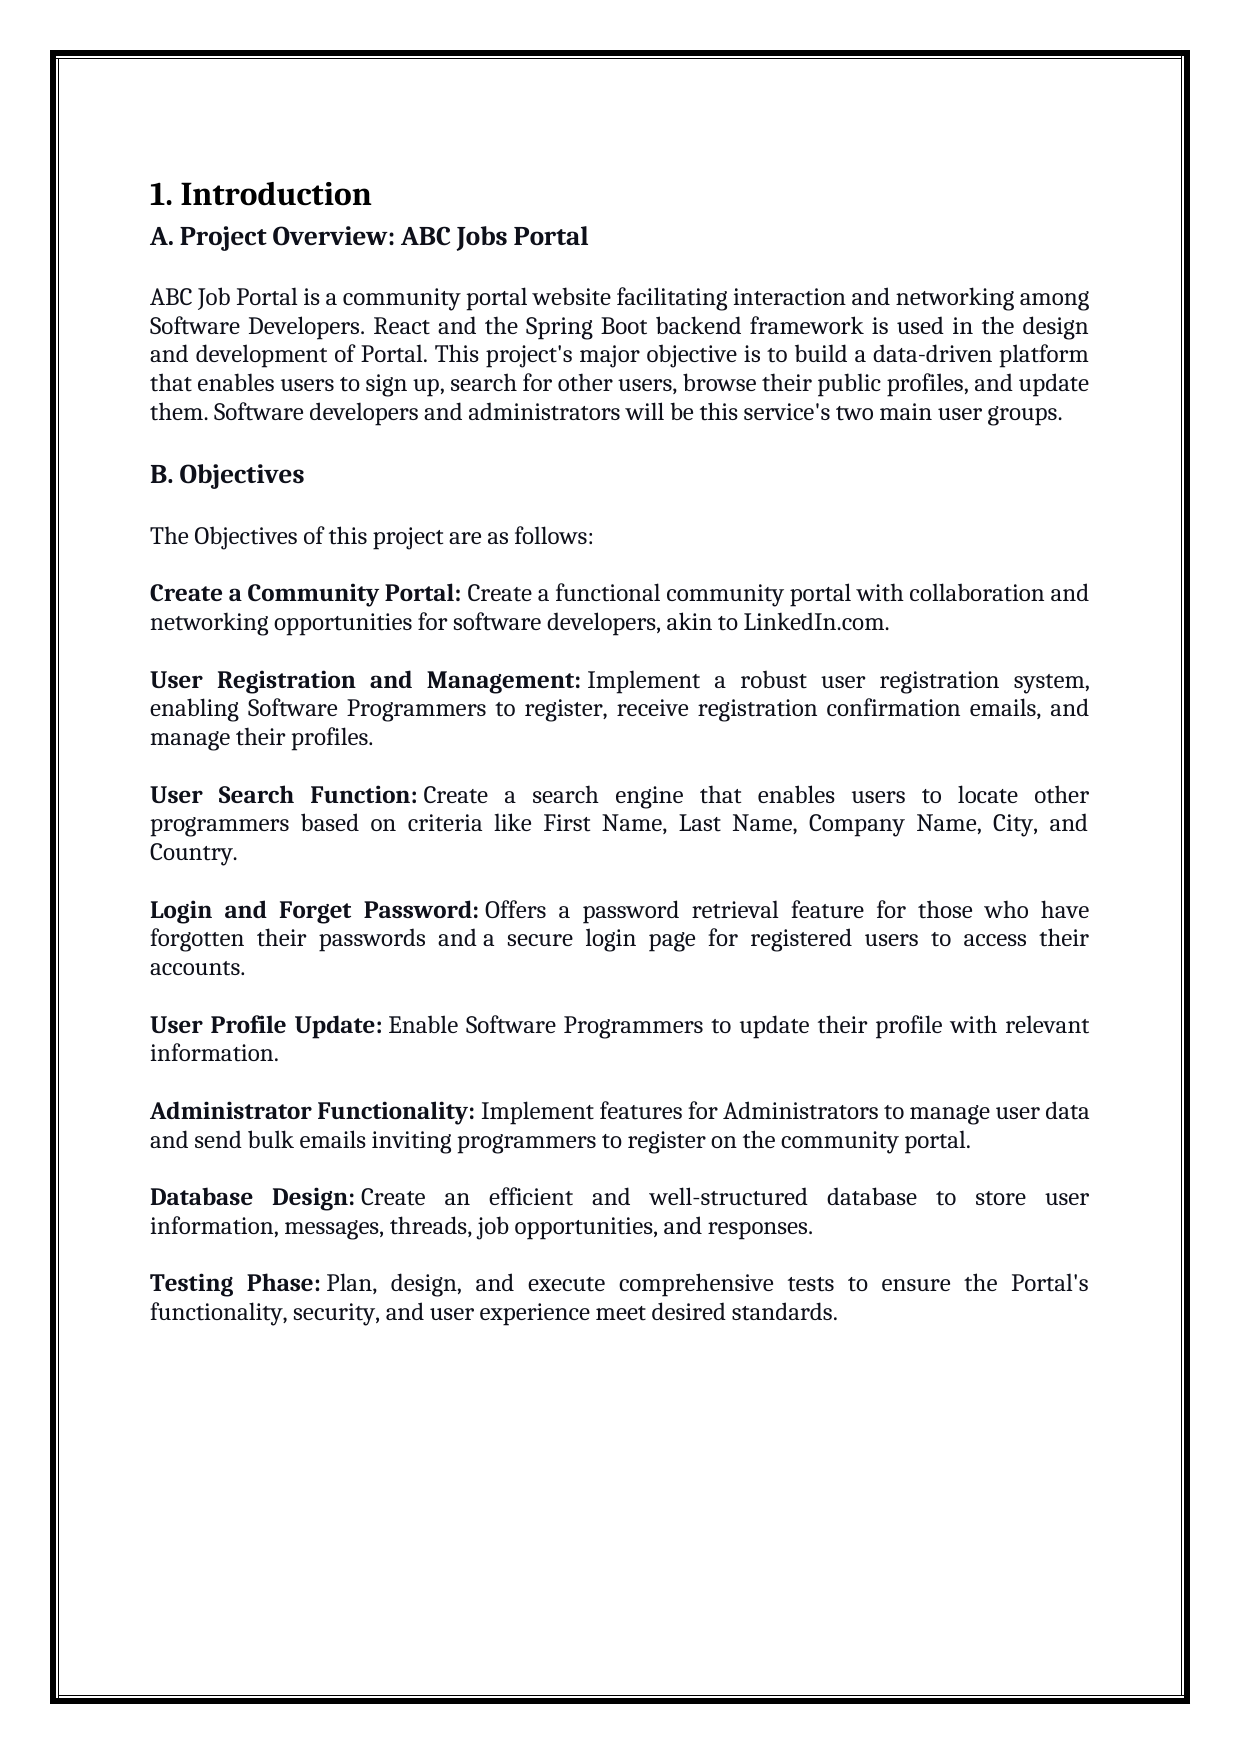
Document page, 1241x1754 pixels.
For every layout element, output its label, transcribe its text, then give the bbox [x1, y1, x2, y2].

text Login and Forget Password: Offers a password retrieval feature for those who have forgotten their passwords and a secure login page for registered users to access their accounts. [150, 896, 1090, 982]
text Administrator Functionality: Implement features for Administrators to manage user data and send bulk emails inviting programmers to register on the community portal. [150, 1097, 1090, 1154]
text Create a Community Portal: Create a functional community portal with collaboration and networking opportunities for software developers, akin to LinkedIn.com. [150, 579, 1090, 637]
subtitle 1. Introduction [150, 175, 1090, 213]
subtitle A. Project Overview: ABC Jobs Portal [150, 221, 1090, 252]
text User Search Function: Create a search engine that enables users to locate other programmers based on criteria like First Name, Last Name, Company Name, City, and Country. [150, 781, 1090, 867]
text User Profile Update: Enable Software Programmers to update their profile with relevant information. [150, 1011, 1090, 1068]
text Database Design: Create an efficient and well-structured database to store user information, messages, threads, job opportunities, and responses. [150, 1183, 1090, 1241]
text User Registration and Management: Implement a robust user registration system, enabling Software Programmers to register, receive registration confirmation emails, and manage their profiles. [150, 666, 1090, 752]
text ABC Job Portal is a community portal website facilitating interaction and networking among Software Developers. React and the Spring Boot backend framework is used in the design and development of Portal. This project's major objective is to build a data-driven platform that enables users to sign up, search for other users, browse their public profiles, and update them. Software developers and administrators will be this service's two main user groups. [150, 283, 1090, 427]
text The Objectives of this project are as follows: [150, 522, 1090, 551]
text Testing Phase: Plan, design, and execute comprehensive tests to ensure the Portal's functionality, security, and user experience meet desired standards. [150, 1269, 1090, 1327]
subtitle B. Objectives [150, 459, 1090, 491]
